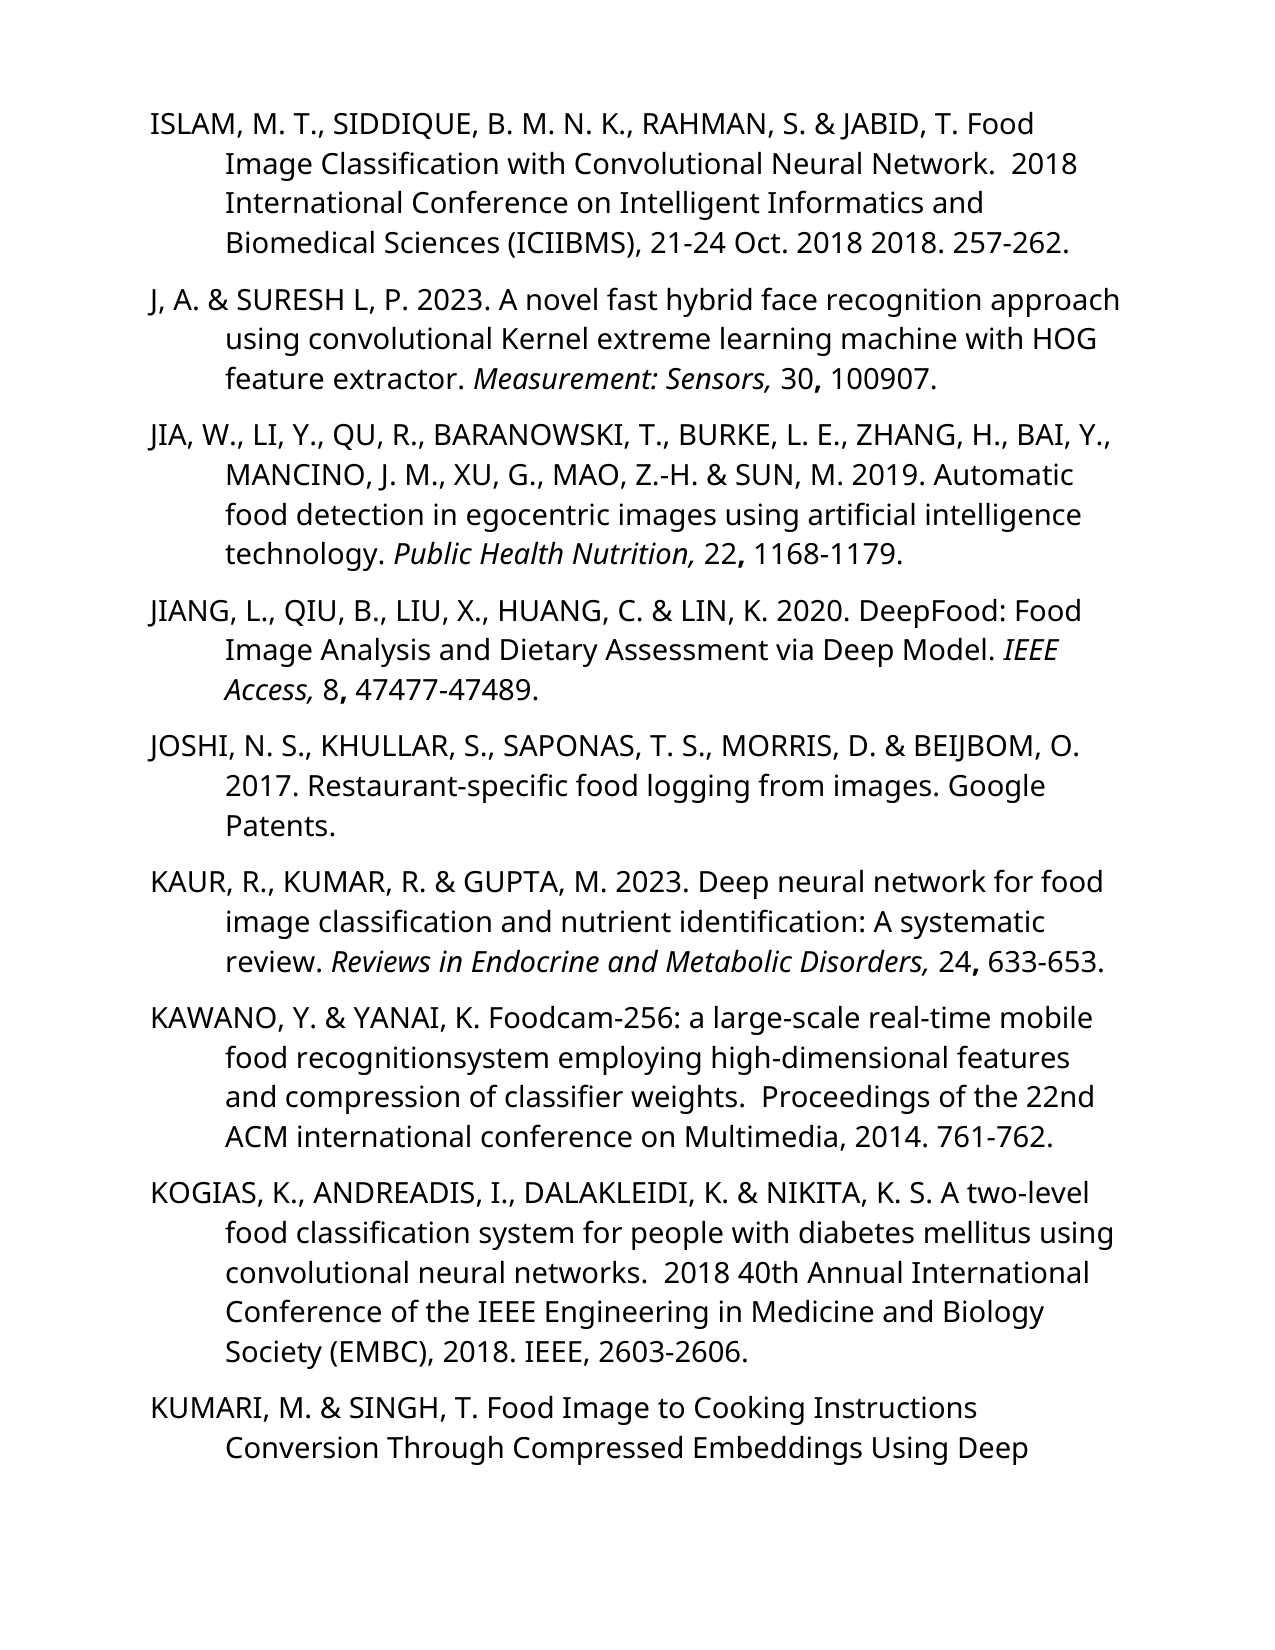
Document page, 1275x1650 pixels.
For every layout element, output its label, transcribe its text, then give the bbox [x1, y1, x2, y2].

text KAWANO, Y. & YANAI, K. Foodcam-256: a large-scale real-time mobile food recognitionsystem employing high-dimensional features and compression of classifier weights. Proceedings of the 22nd ACM international conference on Multimedia, 2014. 761-762. [150, 997, 1125, 1156]
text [150, 1388, 1125, 1467]
text ISLAM, M. T., SIDDIQUE, B. M. N. K., RAHMAN, S. & JABID, T. Food Image Classification with Convolutional Neural Network. 2018 International Conference on Intelligent Informatics and Biomedical Sciences (ICIIBMS), 21-24 Oct. 2018 2018. 257-262. [150, 103, 1125, 262]
text KOGIAS, K., ANDREADIS, I., DALAKLEIDI, K. & NIKITA, K. S. A two-level food classification system for people with diabetes mellitus using convolutional neural networks. 2018 40th Annual International Conference of the IEEE Engineering in Medicine and Biology Society (EMBC), 2018. IEEE, 2603-2606. [150, 1173, 1125, 1371]
text JIA, W., LI, Y., QU, R., BARANOWSKI, T., BURKE, L. E., ZHANG, H., BAI, Y., MANCINO, J. M., XU, G., MAO, Z.-H. & SUN, M. 2019. Automatic food detection in egocentric images using artificial intelligence technology. Public Health Nutrition, 22, 1168-1179. [150, 414, 1125, 573]
text JOSHI, N. S., KHULLAR, S., SAPONAS, T. S., MORRIS, D. & BEIJBOM, O. 2017. Restaurant-specific food logging from images. Google Patents. [150, 726, 1125, 845]
text KAUR, R., KUMAR, R. & GUPTA, M. 2023. Deep neural network for food image classification and nutrient identification: A systematic review. Reviews in Endocrine and Metabolic Disorders, 24, 633-653. [150, 861, 1125, 981]
text J, A. & SURESH L, P. 2023. A novel fast hybrid face recognition approach using convolutional Kernel extreme learning machine with HOG feature extractor. Measurement: Sensors, 30, 100907. [150, 279, 1125, 398]
text JIANG, L., QIU, B., LIU, X., HUANG, C. & LIN, K. 2020. DeepFood: Food Image Analysis and Dietary Assessment via Deep Model. IEEE Access, 8, 47477-47489. [150, 590, 1125, 709]
